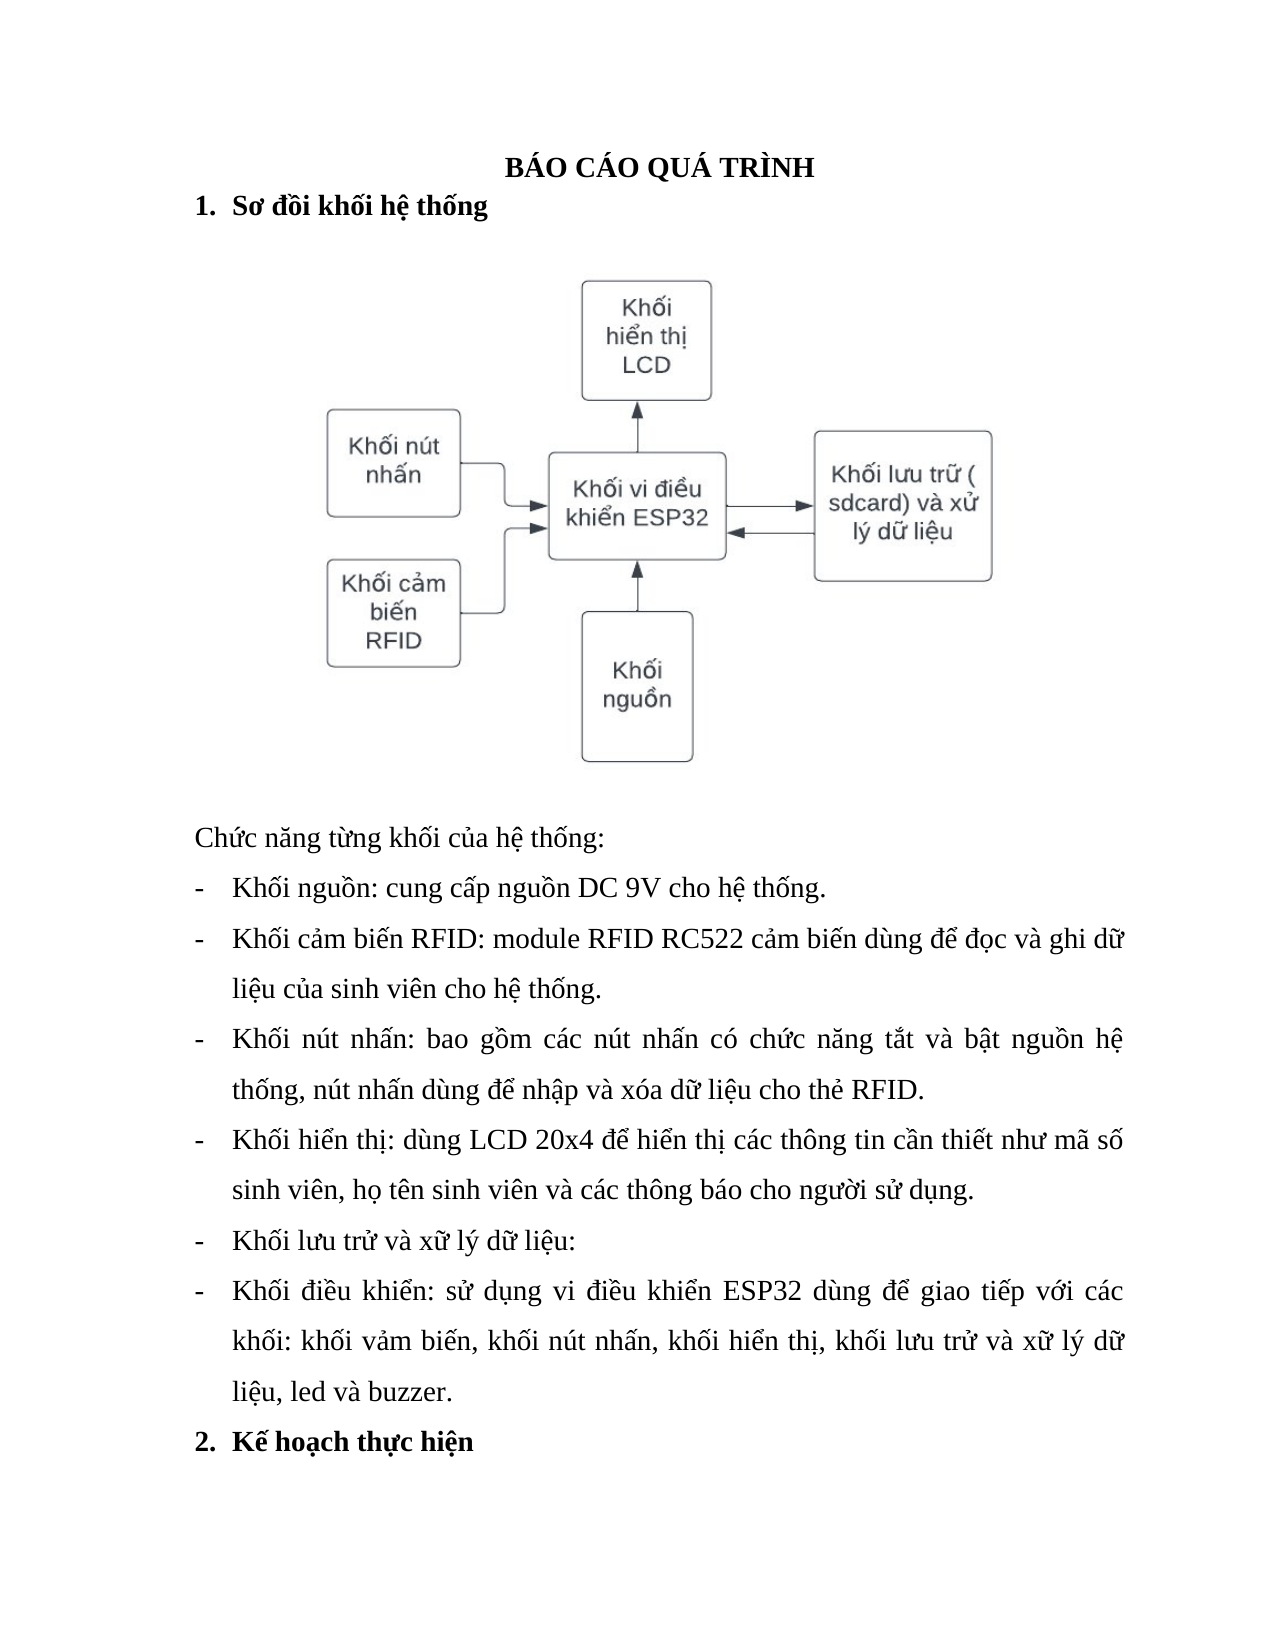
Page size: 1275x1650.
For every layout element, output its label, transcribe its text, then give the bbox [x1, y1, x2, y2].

list Khối nguồn: cung cấp nguồn DC 9V cho hệ thống. [194, 871, 1125, 904]
picture [283, 238, 1036, 805]
text Chức năng từng khối của hệ thống: [194, 820, 1125, 854]
list Khối điều khiển: sử dụng vi điều khiển ESP32 dùng để giao tiếp với các khối: khối vảm biến, khối nút nhấn, khối hiển thị, khối lưu trử và xữ lý dữ liệu, led và buzzer. [194, 1273, 1125, 1407]
list Khối nút nhấn: bao gồm các nút nhấn có chức năng tắt và bật nguồn hệ thống, nút nhấn dùng để nhập và xóa dữ liệu cho thẻ RFID. [194, 1022, 1125, 1105]
list Khối cảm biến RFID: module RFID RC522 cảm biến dùng để đọc và ghi dữ liệu của sinh viên cho hệ thống. [194, 921, 1125, 1005]
list Khối hiển thị: dùng LCD 20x4 để hiển thị các thông tin cần thiết như mã số sinh viên, họ tên sinh viên và các thông báo cho người sử dụng. [194, 1122, 1125, 1206]
list Sơ đồi khối hệ thống [194, 188, 1125, 222]
list Khối lưu trử và xữ lý dữ liệu: [194, 1223, 1125, 1256]
list Kế hoạch thực hiện [194, 1424, 1125, 1458]
text BÁO CÁO QUÁ TRÌNH [150, 150, 1125, 183]
